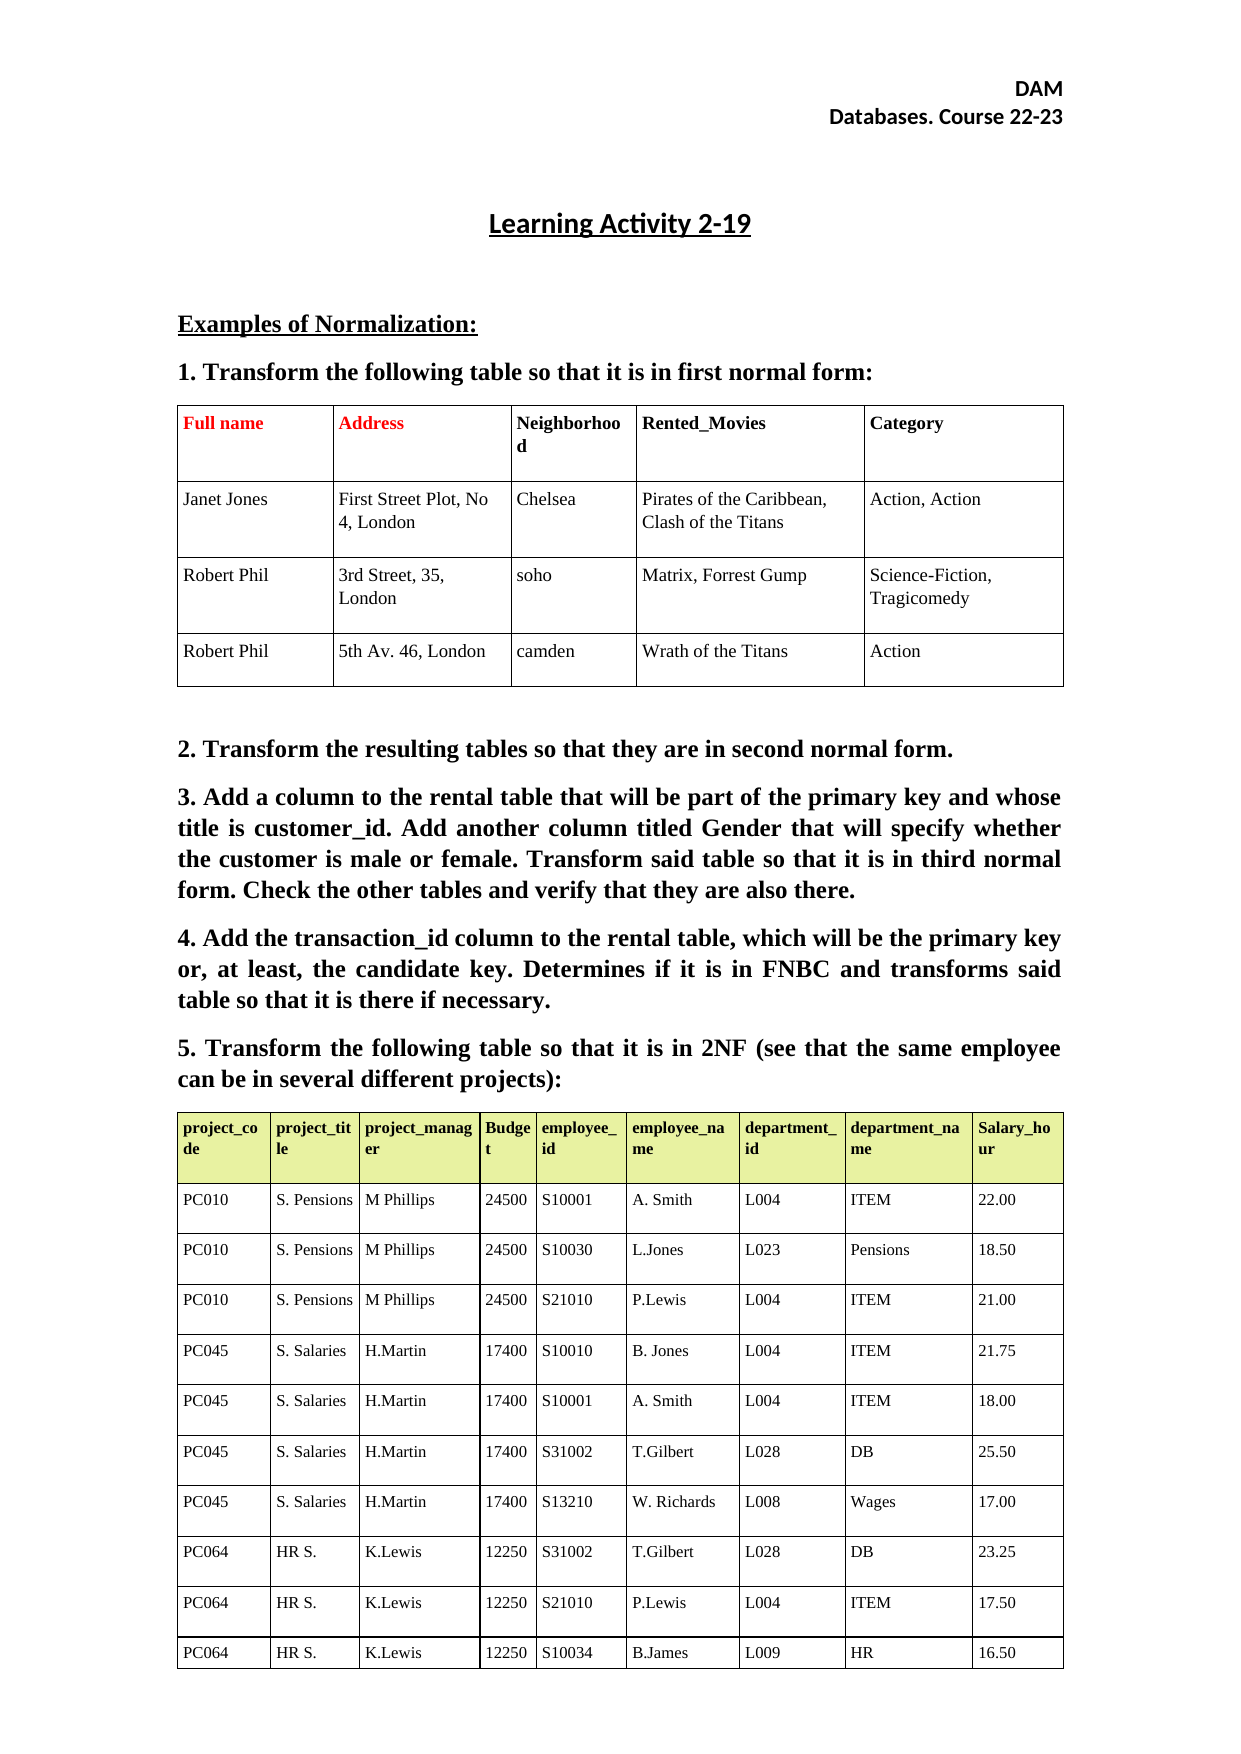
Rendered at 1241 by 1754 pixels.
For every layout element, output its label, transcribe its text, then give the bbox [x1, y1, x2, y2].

table_cell A. Smith [627, 1184, 739, 1233]
table_cell PC010 [178, 1184, 270, 1233]
table_cell 18.00 [973, 1385, 1063, 1435]
table_cell L028 [740, 1537, 845, 1586]
table_header Category [865, 406, 1063, 481]
table_cell 17.50 [973, 1587, 1063, 1636]
table_cell S. Salaries [271, 1436, 359, 1485]
table_cell H.Martin [360, 1436, 479, 1485]
table_cell Matrix, Forrest Gump [637, 558, 864, 633]
table_cell 24500 [481, 1234, 536, 1283]
table_cell L004 [740, 1385, 845, 1435]
table_cell 21.00 [973, 1285, 1063, 1334]
table_cell DB [846, 1537, 972, 1586]
table_cell PC045 [178, 1385, 270, 1435]
table_cell PC045 [178, 1335, 270, 1384]
table_cell M Phillips [360, 1184, 479, 1233]
table_header Rented_Movies [637, 406, 864, 481]
table_cell HR [846, 1638, 972, 1668]
table_cell S. Pensions [271, 1234, 359, 1283]
table_cell B.James [627, 1638, 739, 1668]
table_cell 12250 [481, 1638, 536, 1668]
table_cell ITEM [846, 1587, 972, 1636]
table_cell PC010 [178, 1234, 270, 1283]
table_cell PC045 [178, 1436, 270, 1485]
table_cell 5th Av. 46, London [334, 634, 511, 686]
table_cell 17400 [481, 1335, 536, 1384]
table_cell HR S. [271, 1537, 359, 1586]
table_cell 17.00 [973, 1486, 1063, 1536]
table_header project_manager [360, 1113, 479, 1183]
table_cell Pensions [846, 1234, 972, 1283]
table_cell Action [865, 634, 1063, 686]
table_header employee_name [627, 1113, 739, 1183]
table_cell S31002 [537, 1537, 626, 1586]
table_header employee_id [537, 1113, 626, 1183]
table_cell camden [512, 634, 636, 686]
table_cell 18.50 [973, 1234, 1063, 1283]
table_cell L023 [740, 1234, 845, 1283]
table_cell ITEM [846, 1385, 972, 1435]
table_cell PC064 [178, 1638, 270, 1668]
table_cell P.Lewis [627, 1285, 739, 1334]
table_cell PC064 [178, 1537, 270, 1586]
table_cell H.Martin [360, 1486, 479, 1536]
text Learning Activity 2-19 [177, 205, 1063, 240]
table_cell S10001 [537, 1184, 626, 1233]
table_cell M Phillips [360, 1234, 479, 1283]
table_cell S10010 [537, 1335, 626, 1384]
table_cell HR S. [271, 1638, 359, 1668]
table_cell 22.00 [973, 1184, 1063, 1233]
table_cell H.Martin [360, 1335, 479, 1384]
table_cell S. Pensions [271, 1184, 359, 1233]
table_cell S. Salaries [271, 1486, 359, 1536]
table_cell S. Salaries [271, 1335, 359, 1384]
table_cell Janet Jones [178, 482, 333, 557]
table_cell 21.75 [973, 1335, 1063, 1384]
table_header Salary_hour [973, 1113, 1063, 1183]
table_cell B. Jones [627, 1335, 739, 1384]
table_cell 24500 [481, 1285, 536, 1334]
table_cell S31002 [537, 1436, 626, 1485]
text 2. Transform the resulting tables so that they are in second normal form. [177, 734, 1063, 763]
table_cell K.Lewis [360, 1587, 479, 1636]
table_header Address [334, 406, 511, 481]
table_cell L028 [740, 1436, 845, 1485]
table_cell L004 [740, 1285, 845, 1334]
table_cell S21010 [537, 1587, 626, 1636]
table_cell Wrath of the Titans [637, 634, 864, 686]
table_cell L009 [740, 1638, 845, 1668]
table_cell S10001 [537, 1385, 626, 1435]
table_cell L004 [740, 1184, 845, 1233]
table_cell Chelsea [512, 482, 636, 557]
table_cell DB [846, 1436, 972, 1485]
table_cell S. Pensions [271, 1285, 359, 1334]
table_cell Pirates of the Caribbean, Clash of the Titans [637, 482, 864, 557]
table_cell First Street Plot, No 4, London [334, 482, 511, 557]
text Examples of Normalization: [177, 309, 1063, 338]
table_cell Robert Phil [178, 558, 333, 633]
table_cell 17400 [481, 1486, 536, 1536]
table_cell T.Gilbert [627, 1537, 739, 1586]
table_cell S10034 [537, 1638, 626, 1668]
table_header project_title [271, 1113, 359, 1183]
table_cell K.Lewis [360, 1638, 479, 1668]
table_cell Science-Fiction, Tragicomedy [865, 558, 1063, 633]
table_header department_id [740, 1113, 845, 1183]
table_cell 17400 [481, 1436, 536, 1485]
table_cell S13210 [537, 1486, 626, 1536]
table_cell K.Lewis [360, 1537, 479, 1586]
table_cell L004 [740, 1335, 845, 1384]
table_header Budget [481, 1113, 536, 1183]
table_cell P.Lewis [627, 1587, 739, 1636]
table_cell Wages [846, 1486, 972, 1536]
table_cell 12250 [481, 1537, 536, 1586]
table_cell L004 [740, 1587, 845, 1636]
table_cell 3rd Street, 35, London [334, 558, 511, 633]
table_cell ITEM [846, 1184, 972, 1233]
table_cell Action, Action [865, 482, 1063, 557]
table_cell PC064 [178, 1587, 270, 1636]
table_cell PC045 [178, 1486, 270, 1536]
table_cell L.Jones [627, 1234, 739, 1283]
table_cell S21010 [537, 1285, 626, 1334]
table_cell 17400 [481, 1385, 536, 1435]
table_cell 23.25 [973, 1537, 1063, 1586]
table_cell T.Gilbert [627, 1436, 739, 1485]
table_header department_name [846, 1113, 972, 1183]
table_cell ITEM [846, 1335, 972, 1384]
text 1. Transform the following table so that it is in first normal form: [177, 357, 1063, 386]
table_cell 24500 [481, 1184, 536, 1233]
table_cell L008 [740, 1486, 845, 1536]
table_cell HR S. [271, 1587, 359, 1636]
table_header project_code [178, 1113, 270, 1183]
table_cell 12250 [481, 1587, 536, 1636]
table_cell ITEM [846, 1285, 972, 1334]
table_cell 25.50 [973, 1436, 1063, 1485]
text 3. Add a column to the rental table that will be part of the primary key and whose title is customer_id. Add another column titled Gender that will specify whether the customer is male or female. Transform said table so that it is in third normal form. Check the other tables and verify that they are also there. [177, 782, 1063, 904]
table_cell PC010 [178, 1285, 270, 1334]
table_cell H.Martin [360, 1385, 479, 1435]
table_cell 16.50 [973, 1638, 1063, 1668]
table_cell W. Richards [627, 1486, 739, 1536]
table_cell soho [512, 558, 636, 633]
table_cell S10030 [537, 1234, 626, 1283]
table_header Neighborhood [512, 406, 636, 481]
table_cell S. Salaries [271, 1385, 359, 1435]
table_cell M Phillips [360, 1285, 479, 1334]
text 5. Transform the following table so that it is in 2NF (see that the same employee can be in several different projects): [177, 1033, 1063, 1093]
table_cell Robert Phil [178, 634, 333, 686]
text 4. Add the transaction_id column to the rental table, which will be the primary key or, at least, the candidate key. Determines if it is in FNBC and transforms said table so that it is there if necessary. [177, 923, 1063, 1014]
table_cell A. Smith [627, 1385, 739, 1435]
table_header Full name [178, 406, 333, 481]
